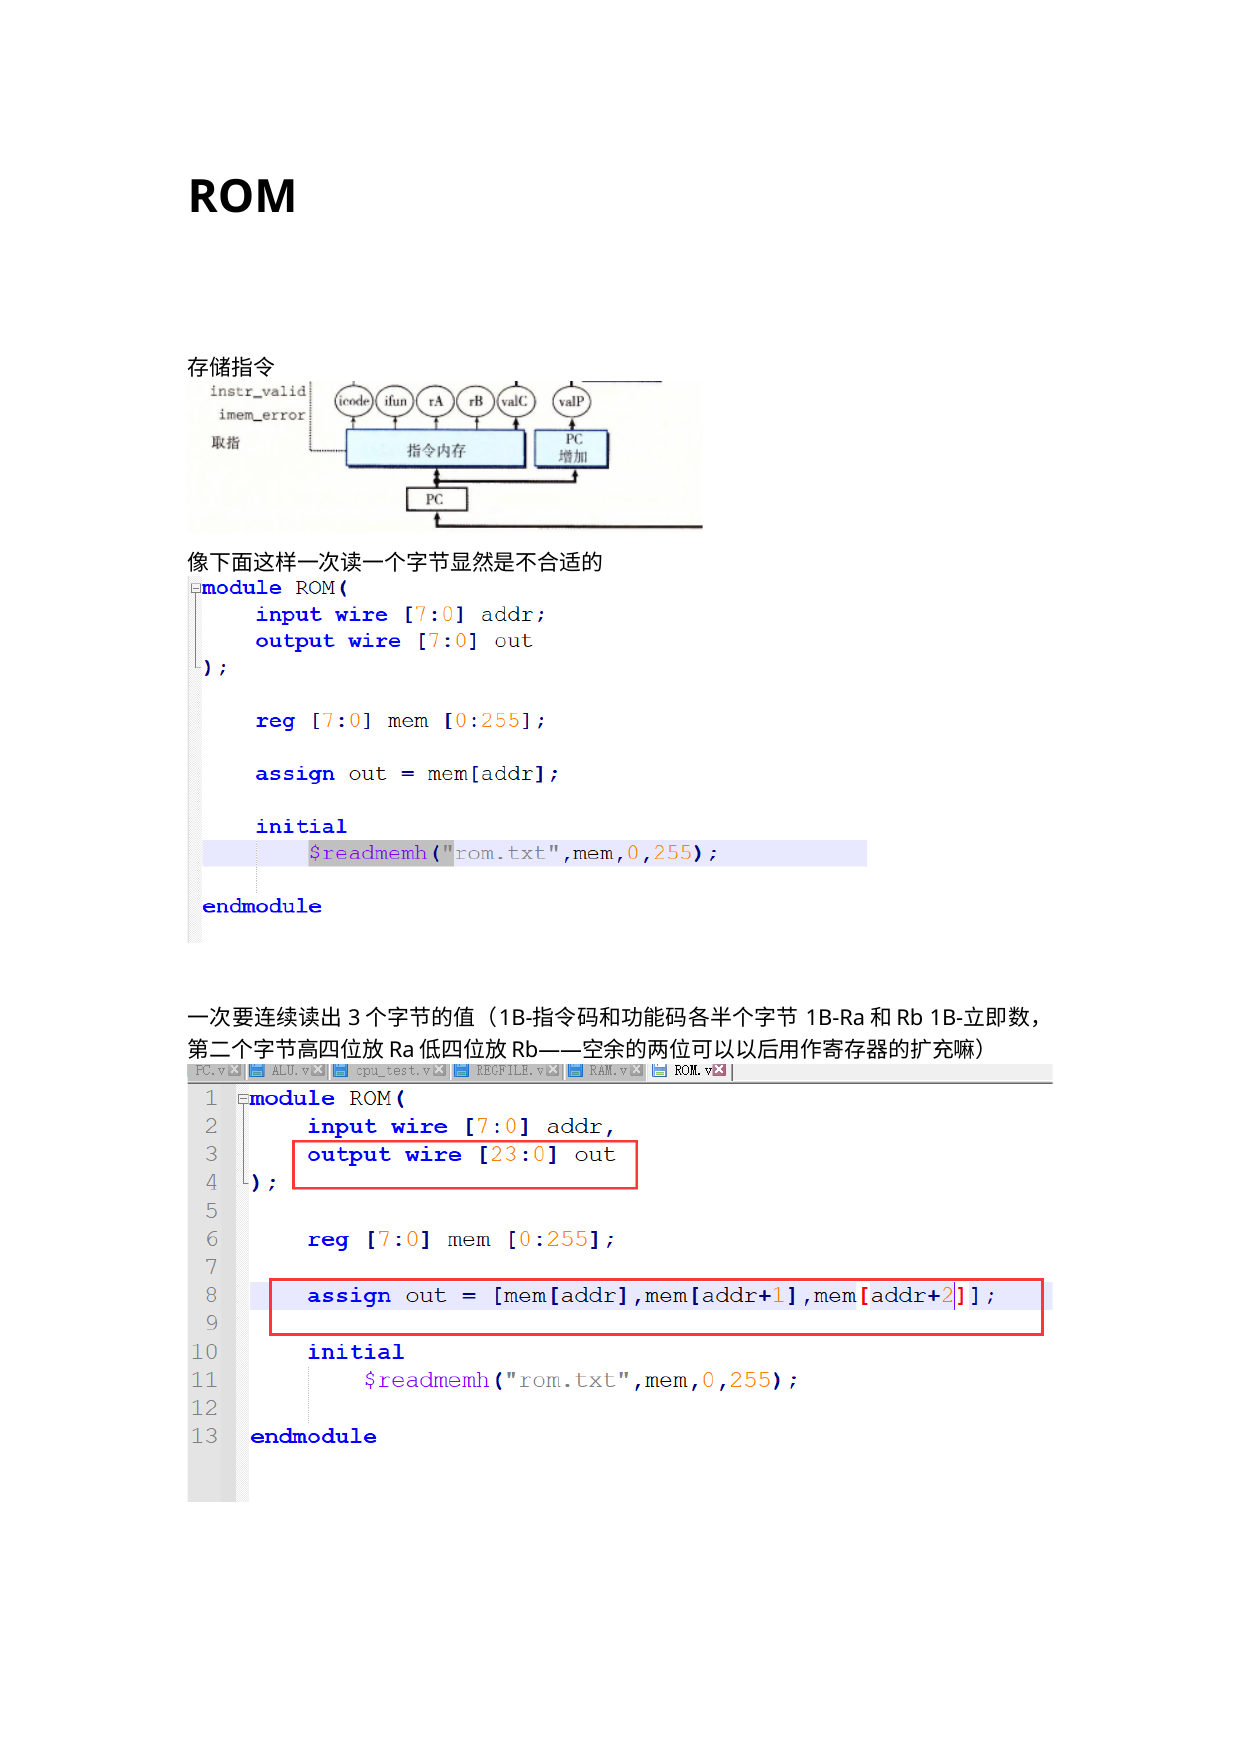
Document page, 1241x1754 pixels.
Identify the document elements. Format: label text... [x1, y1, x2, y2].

text 一次要连续读出3个字节的值（1B-指令码和功能码各半个字节 1B-Ra和Rb 1B-立即数，第二个字节高四位放Ra低四位放Rb——空余的两位可以以后用作寄存器的扩充嘛） [187, 999, 1053, 1064]
picture [187, 576, 868, 943]
text 存储指令 [187, 349, 1053, 382]
picture [187, 1064, 1053, 1502]
text 像下面这样一次读一个字节显然是不合适的 [187, 544, 1053, 577]
picture [187, 381, 703, 533]
subtitle ROM [187, 162, 1053, 227]
